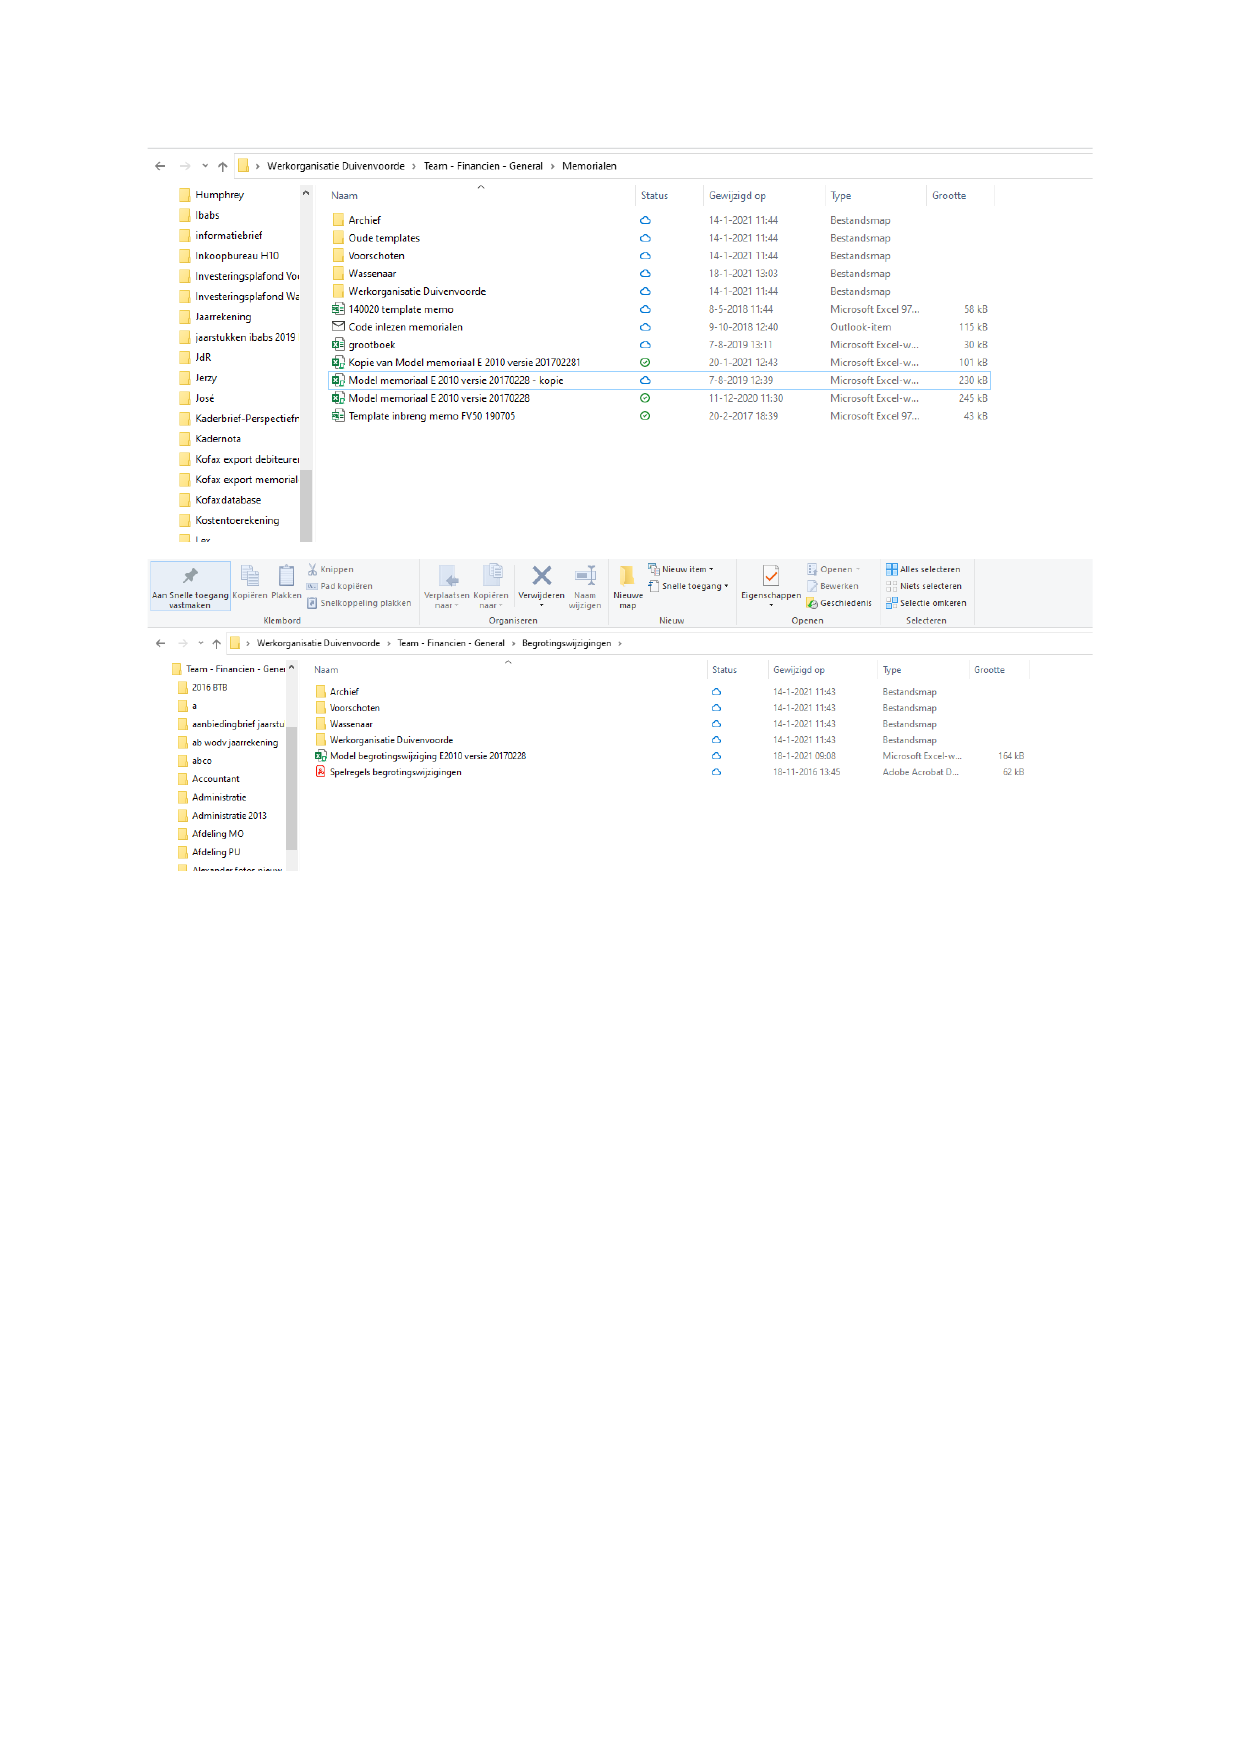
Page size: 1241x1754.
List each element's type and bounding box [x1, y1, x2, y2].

picture [147, 559, 1093, 871]
picture [147, 147, 1093, 542]
